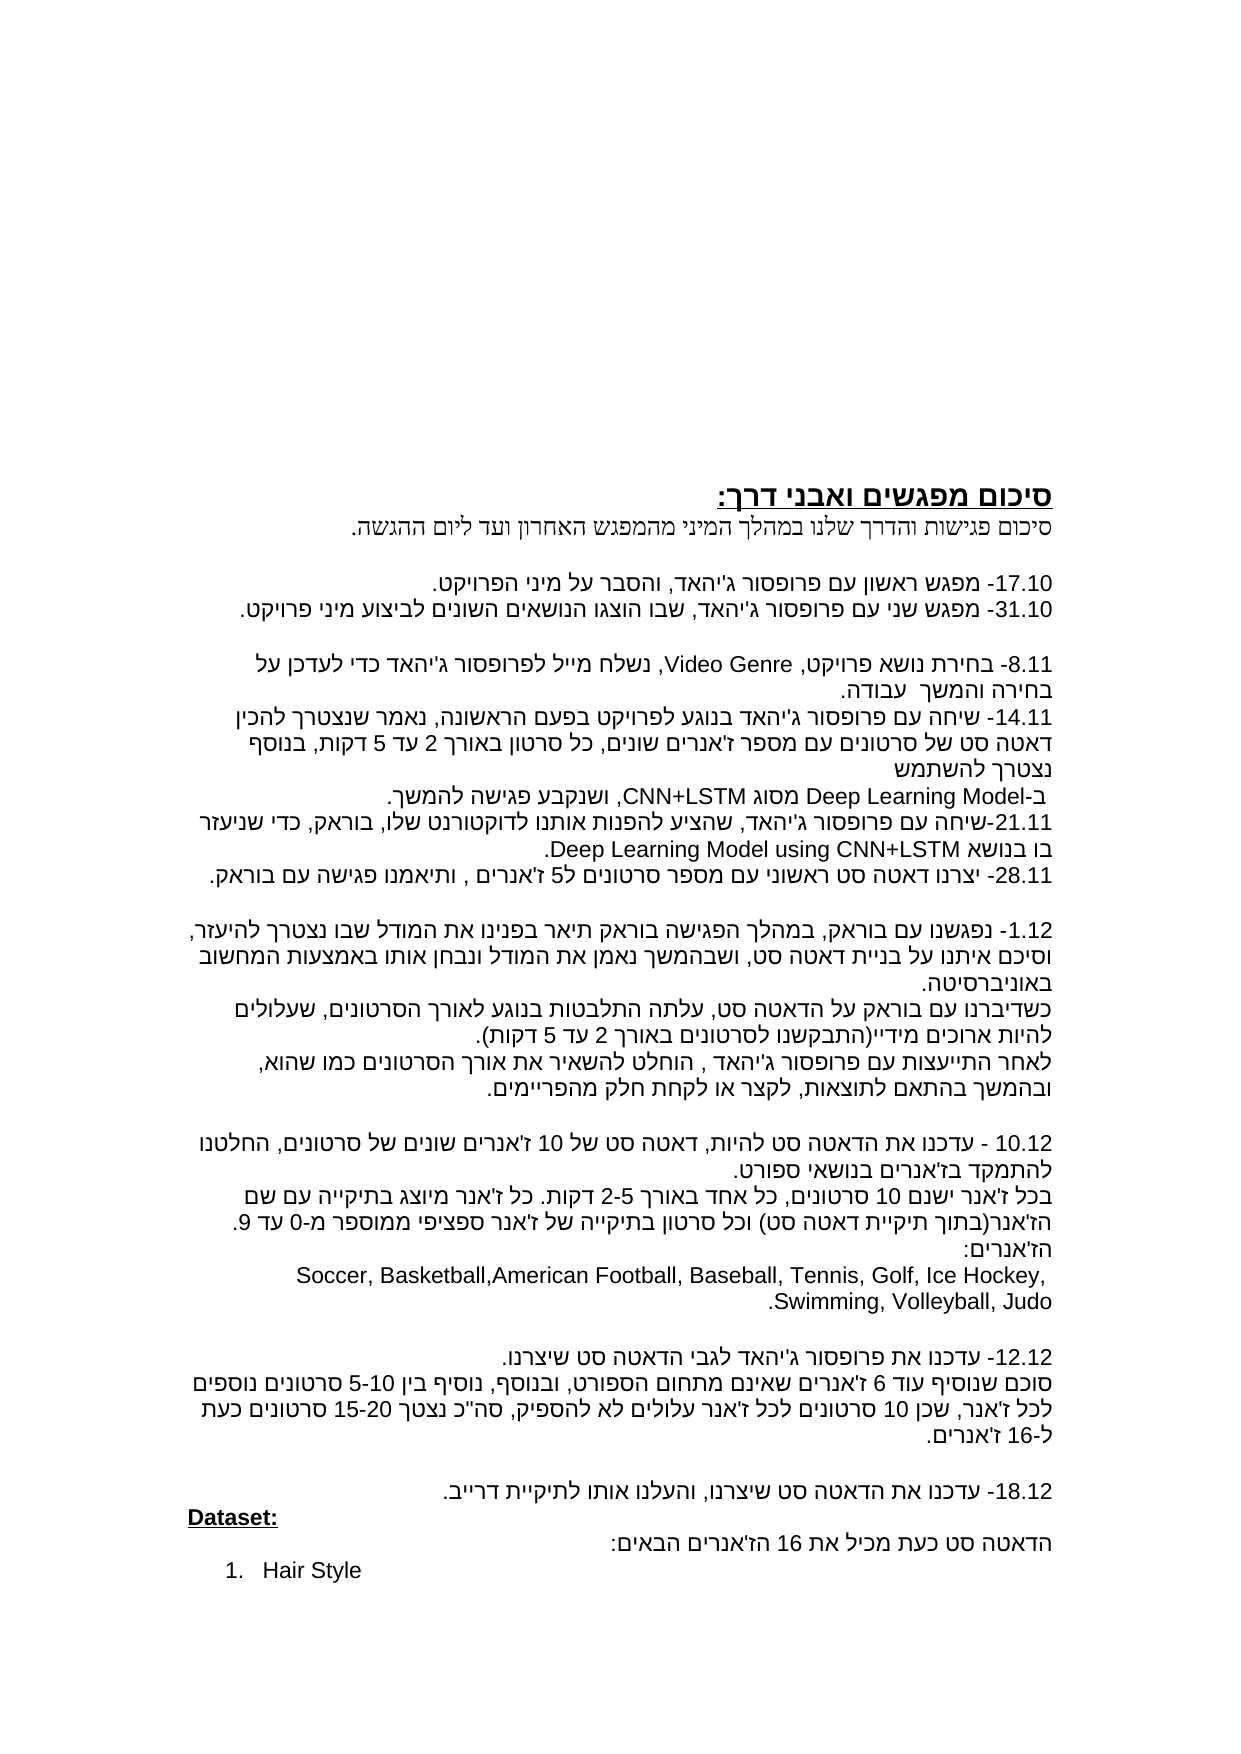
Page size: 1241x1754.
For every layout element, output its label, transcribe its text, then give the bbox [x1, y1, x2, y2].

text הז'אנרים: [187, 1236, 1053, 1262]
text ב-Deep Learning Model מסוג CNN+LSTM, ושנקבע פגישה להמשך. [187, 783, 1053, 809]
text כשדיברנו עם בוראק על הדאטה סט, עלתה התלבטות בנוגע לאורך הסרטונים, שעלולים להיות ארוכים מידיי(התבקשנו לסרטונים באורך 2 עד 5 דקות). [187, 996, 1053, 1049]
text 28.11- יצרנו דאטה סט ראשוני עם מספר סרטונים ל5 ז'אנרים , ותיאמנו פגישה עם בוראק. [187, 862, 1053, 888]
text 21.11-שיחה עם פרופסור ג'יהאד, שהציע להפנות אותנו לדוקטורנט שלו, בוראק, כדי שניעזר בו בנושא Deep Learning Model using CNN+LSTM. [187, 809, 1053, 862]
text 1.12- נפגשנו עם בוראק, במהלך הפגישה בוראק תיאר בפנינו את המודל שבו נצטרך להיעזר, וסיכם איתנו על בניית דאטה סט, ושבהמשך נאמן את המודל ונבחן אותו באמצעות המחשוב באוניברסיטה. [187, 917, 1053, 996]
text 10.12 - עדכנו את הדאטה סט להיות, דאטה סט של 10 ז'אנרים שונים של סרטונים, החלטנו להתמקד בז'אנרים בנושאי ספורט. [187, 1130, 1053, 1183]
text 18.12- עדכנו את הדאטה סט שיצרנו, והעלנו אותו לתיקיית דרייב. [187, 1478, 1053, 1504]
text 12.12- עדכנו את פרופסור ג'יהאד לגבי הדאטה סט שיצרנו. [187, 1343, 1053, 1370]
text סיכום פגישות והדרך שלנו במהלך המיני מהמפגש האחרון ועד ליום ההגשה. [187, 512, 1053, 541]
text 14.11- שיחה עם פרופסור ג'יהאד בנוגע לפרויקט בפעם הראשונה, נאמר שנצטרך להכין דאטה סט של סרטונים עם מספר ז'אנרים שונים, כל סרטון באורך 2 עד 5 דקות, בנוסף נצטרך להשתמש [187, 704, 1053, 783]
text 8.11- בחירת נושא פרויקט, Video Genre, נשלח מייל לפרופסור ג'יהאד כדי לעדכן על בחירה והמשך עבודה. [187, 651, 1053, 704]
text בכל ז'אנר ישנם 10 סרטונים, כל אחד באורך 2-5 דקות. כל ז'אנר מיוצג בתיקייה עם שם הז'אנר(בתוך תיקיית דאטה סט) וכל סרטון בתיקייה של ז'אנר ספציפי ממוספר מ-0 עד 9. [187, 1183, 1053, 1236]
text Dataset: [187, 1504, 1053, 1530]
text 31.10- מפגש שני עם פרופסור ג'יהאד, שבו הוצגו הנושאים השונים לביצוע מיני פרויקט. [187, 596, 1053, 622]
text לאחר התייעצות עם פרופסור ג'יהאד , הוחלט להשאיר את אורך הסרטונים כמו שהוא, ובהמשך בהתאם לתוצאות, לקצר או לקחת חלק מהפריימים. [187, 1049, 1053, 1101]
text 17.10- מפגש ראשון עם פרופסור ג'יהאד, והסבר על מיני הפרויקט. [187, 569, 1053, 596]
text הדאטה סט כעת מכיל את 16 הז'אנרים הבאים: [187, 1530, 1053, 1557]
text סיכום מפגשים ואבני דרך: [187, 478, 1053, 512]
text Soccer, Basketball,American Football, Baseball, Tennis, Golf, Ice Hockey, Swimming, Volleyball, Judo. [187, 1262, 1053, 1315]
list Hair Style [225, 1557, 1053, 1583]
text סוכם שנוסיף עוד 6 ז'אנרים שאינם מתחום הספורט, ובנוסף, נוסיף בין 5-10 סרטונים נוספים לכל ז'אנר, שכן 10 סרטונים לכל ז'אנר עלולים לא להספיק, סה"כ נצטך 15-20 סרטונים כעת ל-16 ז'אנרים. [187, 1370, 1053, 1449]
